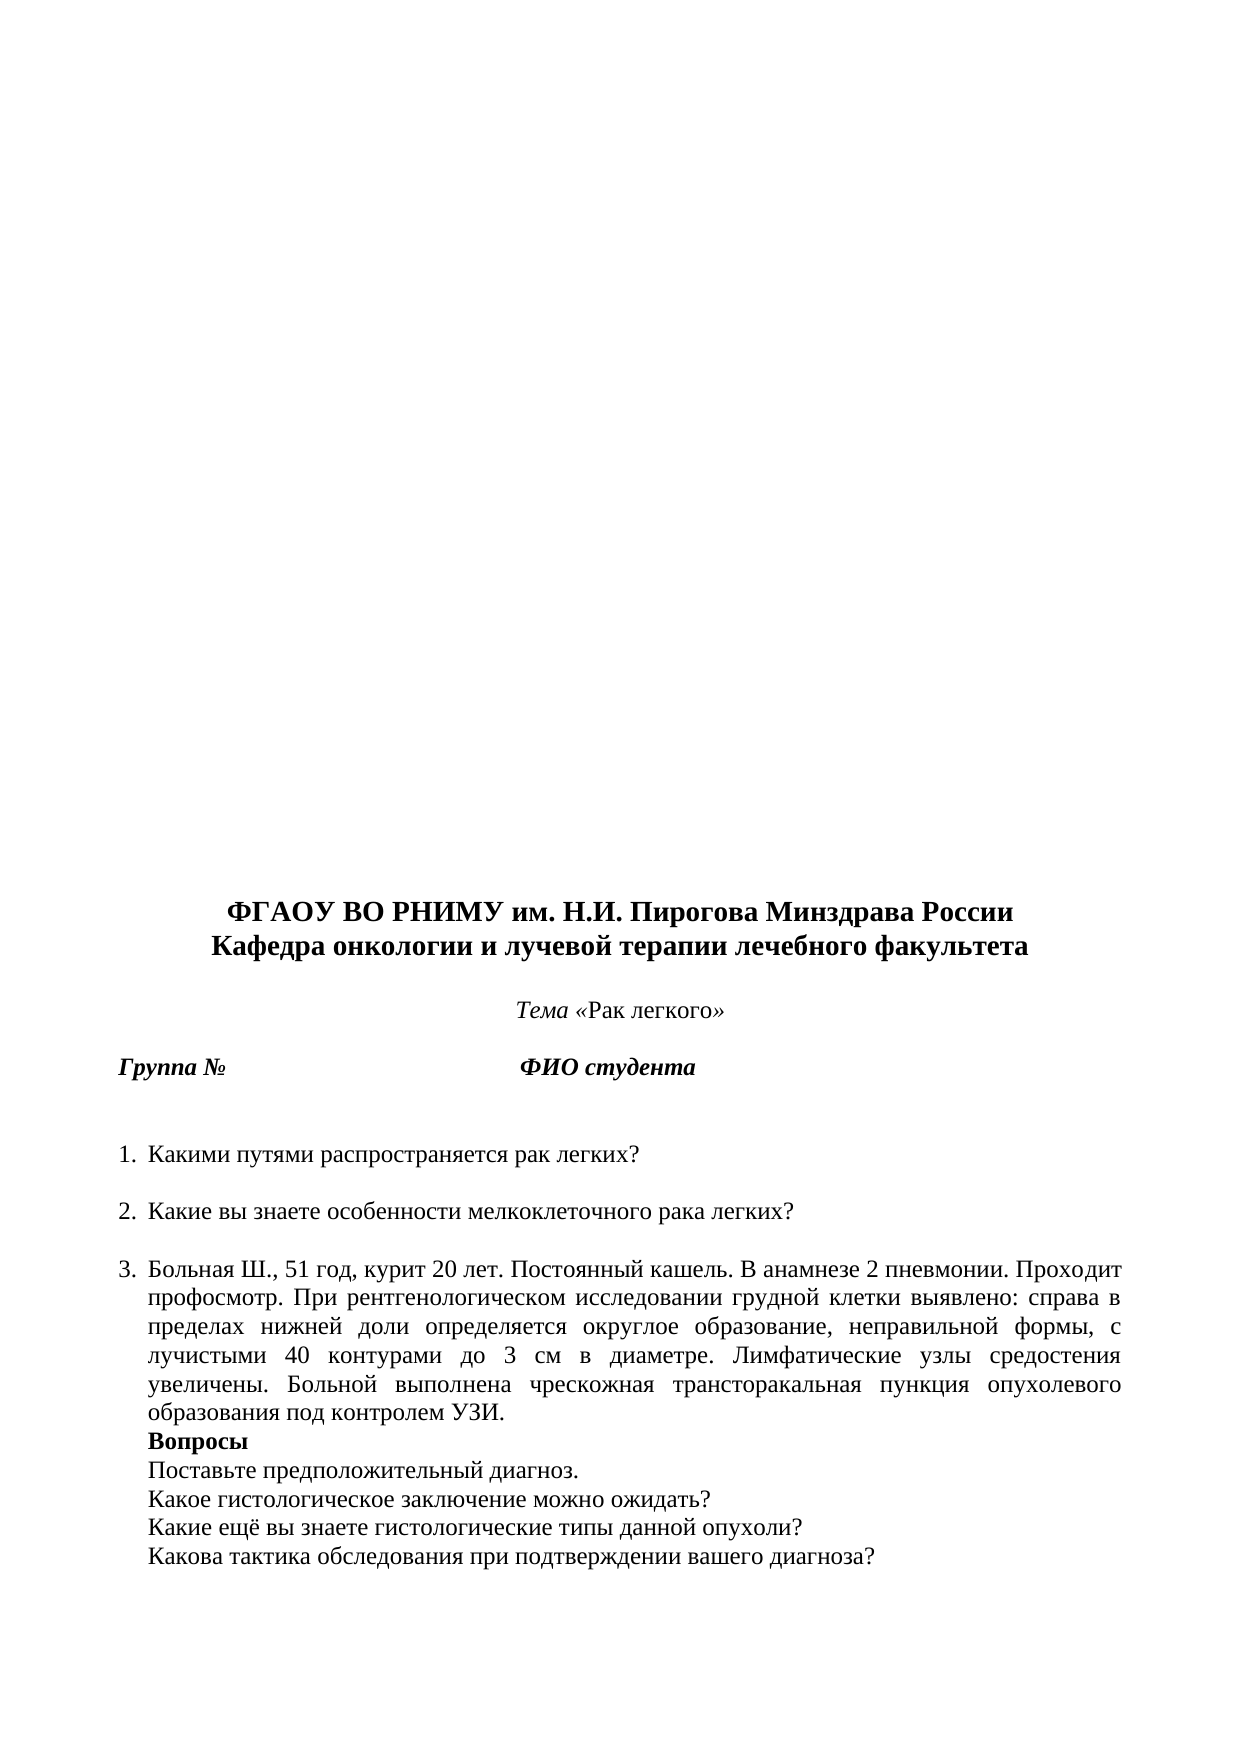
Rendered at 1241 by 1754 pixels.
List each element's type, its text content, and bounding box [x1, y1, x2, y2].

text Какое гистологическое заключение можно ожидать? [148, 1484, 1122, 1512]
text Кафедра онкологии и лучевой терапии лечебного факультета [118, 928, 1122, 961]
text Вопросы [148, 1426, 1122, 1455]
text ФГАОУ ВО РНИМУ им. Н.И. Пирогова Минздрава России [118, 894, 1122, 928]
text Тема «Рак легкого» [118, 995, 1122, 1024]
list Какими путями распространяется рак легких? [118, 1139, 1122, 1167]
text Поставьте предположительный диагноз. [148, 1455, 1122, 1484]
text Группа № ФИО студента [118, 1052, 1122, 1081]
text Какие ещё вы знаете гистологические типы данной опухоли? [148, 1512, 1122, 1541]
list Какова тактика обследования при подтверждении вашего диагноза? [148, 1541, 1122, 1570]
list Больная Ш., 51 год, курит 20 лет. Постоянный кашель. В анамнезе 2 пневмонии. Проходит профосмотр. При рентгенологическом исследовании грудной клетки выявлено: справа в пределах нижней доли определяется округлое образование, неправильной формы, с лучистыми 40 контурами до 3 см в диаметре. Лимфатические узлы средостения увеличены. Больной выполнена чрескожная трансторакальная пункция опухолевого образования под контролем УЗИ. [118, 1254, 1122, 1426]
list Какие вы знаете особенности мелкоклеточного рака легких? [118, 1196, 1122, 1225]
